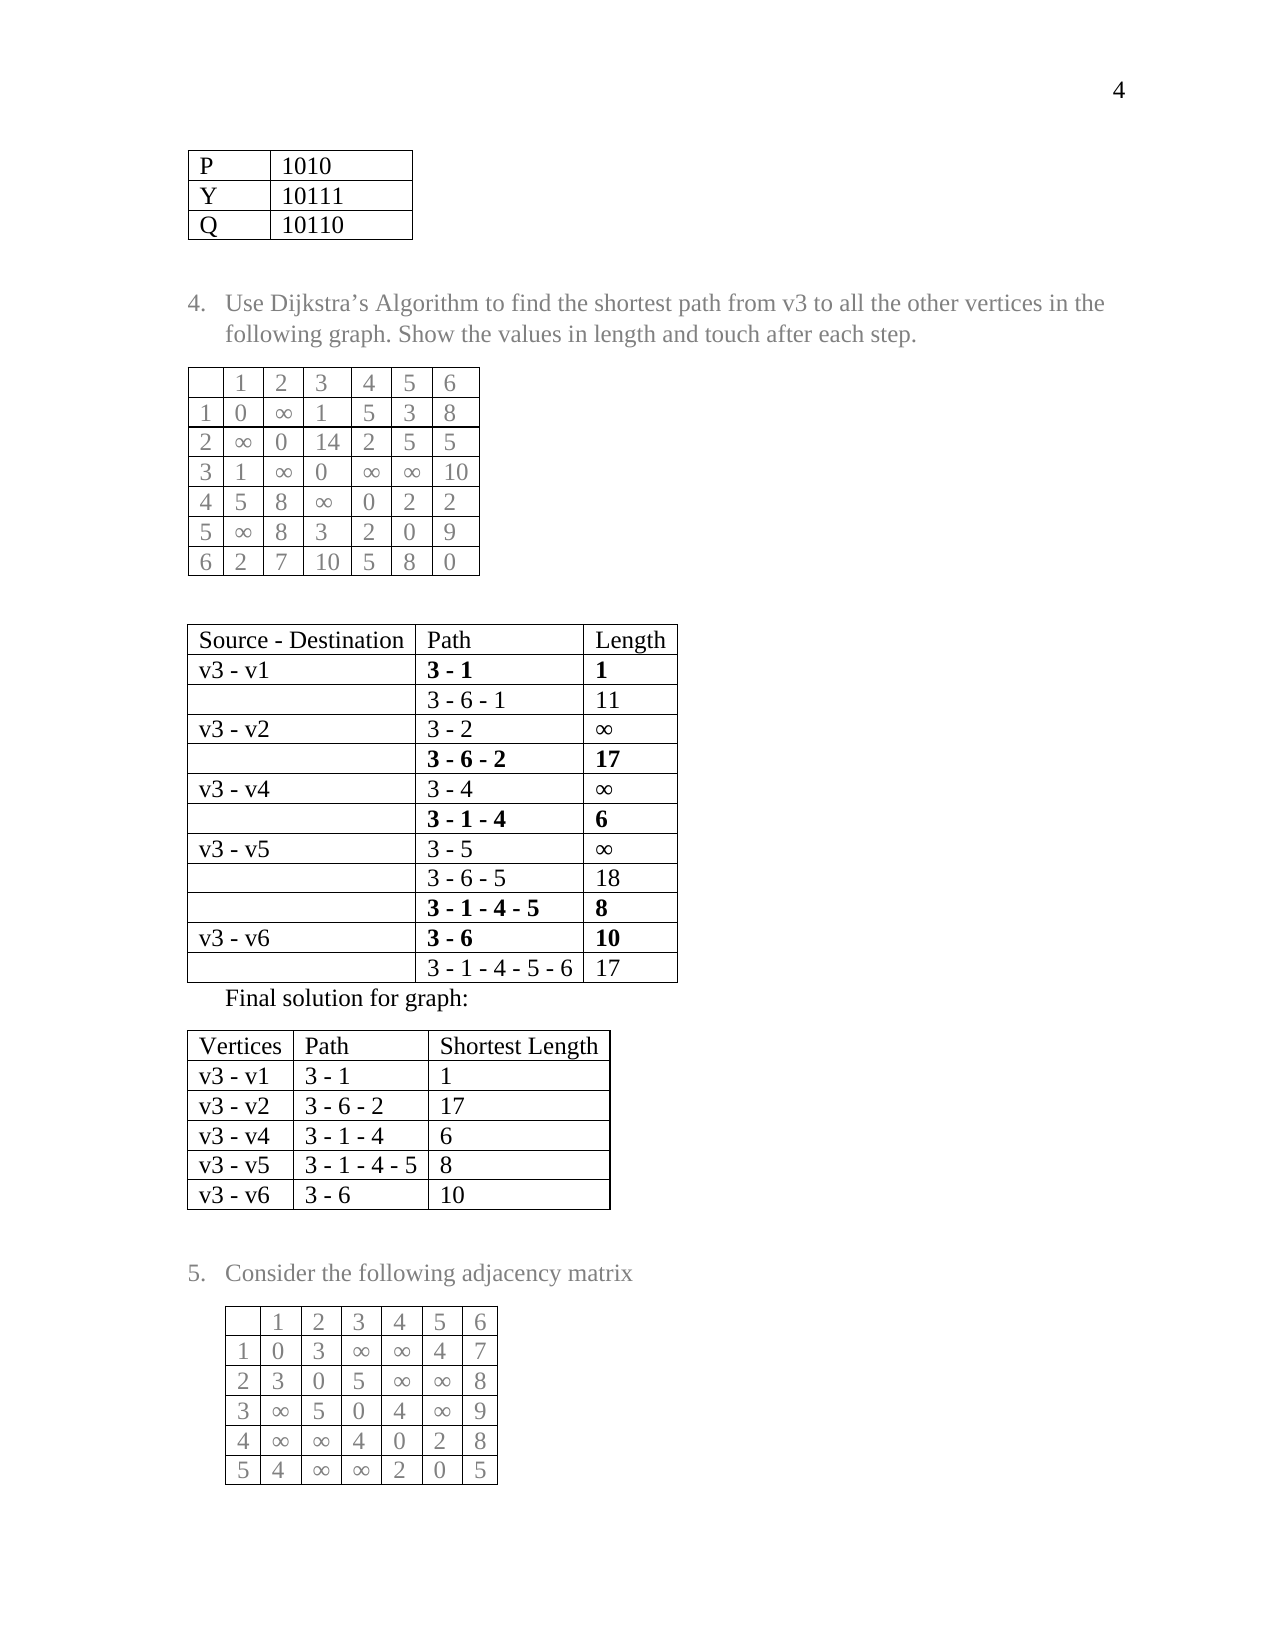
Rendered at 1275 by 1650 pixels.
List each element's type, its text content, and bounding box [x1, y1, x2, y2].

table_cell 3 [189, 457, 223, 486]
table_cell ∞ [584, 715, 677, 743]
table_cell ∞ [304, 487, 351, 516]
table_cell 5 [352, 398, 391, 426]
table_cell 3 - 1 - 4 - 5 - 6 [416, 953, 583, 982]
table_cell ∞ [584, 774, 677, 803]
table_cell 4 [382, 1396, 422, 1425]
table_cell v3 - v2 [188, 715, 415, 743]
table_cell 0 [342, 1396, 381, 1425]
table_cell 17 [429, 1091, 609, 1120]
table_cell v3 - v2 [188, 1091, 293, 1120]
table_cell 0 [382, 1426, 422, 1454]
table_cell ∞ [264, 457, 303, 486]
table_cell 14 [304, 428, 351, 456]
table_cell 3 - 6 - 5 [416, 864, 583, 892]
table_cell 5 [392, 428, 432, 456]
table_cell 5 [433, 428, 479, 456]
table_cell 8 [463, 1426, 497, 1454]
table_cell 10 [584, 923, 677, 952]
table_cell v3 - v6 [188, 1180, 293, 1209]
table_cell ∞ [264, 398, 303, 426]
table_cell 1 [584, 655, 677, 684]
table_cell 5 [342, 1366, 381, 1395]
table_cell [188, 953, 415, 982]
table_cell 0 [352, 487, 391, 516]
table_cell 0 [224, 398, 263, 426]
table_cell v3 - v1 [188, 655, 415, 684]
table_cell 0 [264, 428, 303, 456]
table_cell 8 [429, 1151, 609, 1179]
table_cell ∞ [342, 1456, 381, 1484]
table_header 4 [382, 1307, 422, 1335]
table_cell ∞ [342, 1336, 381, 1365]
table_cell 3 [226, 1396, 260, 1425]
table_cell 8 [392, 547, 432, 575]
table_cell 8 [264, 517, 303, 546]
table_cell 3 - 5 [416, 834, 583, 862]
table_cell 5 [189, 517, 223, 546]
table_cell 2 [224, 547, 263, 575]
table_header [226, 1307, 260, 1335]
table_cell 9 [433, 517, 479, 546]
table_cell 3 - 6 - 2 [294, 1091, 428, 1120]
table_cell P [189, 151, 270, 180]
table_cell 10111 [271, 181, 412, 209]
table_cell [188, 804, 415, 833]
table_cell 10 [429, 1180, 609, 1209]
table_cell 1 [429, 1061, 609, 1090]
table_cell 2 [352, 428, 391, 456]
list Use Dijkstra’s Algorithm to find the shortest path from v3 to all the other vertices in the following graph. Show the values in length and touch after each step. [187, 288, 1125, 348]
table_cell v3 - v5 [188, 834, 415, 862]
table_cell ∞ [352, 457, 391, 486]
table_cell ∞ [382, 1366, 422, 1395]
table_cell [188, 744, 415, 773]
table_cell 10110 [271, 211, 412, 239]
table_cell [188, 864, 415, 892]
table_header Shortest Length [429, 1031, 609, 1060]
table_cell ∞ [302, 1426, 341, 1454]
table_cell 3 - 6 - 2 [416, 744, 583, 773]
table_cell 3 - 1 - 4 [294, 1121, 428, 1149]
table_cell 10 [304, 547, 351, 575]
table_header 1 [224, 368, 263, 397]
table_cell [188, 893, 415, 922]
table_cell 0 [261, 1336, 301, 1365]
table_cell ∞ [423, 1396, 462, 1425]
table_cell 5 [302, 1396, 341, 1425]
table_cell 3 [261, 1366, 301, 1395]
table_cell 0 [304, 457, 351, 486]
table_cell 3 [304, 517, 351, 546]
table_cell 5 [226, 1456, 260, 1484]
table_cell ∞ [224, 428, 263, 456]
table_cell 4 [226, 1426, 260, 1454]
table_header Path [416, 625, 583, 654]
table_cell 4 [342, 1426, 381, 1454]
table_cell 3 - 2 [416, 715, 583, 743]
table_cell v3 - v4 [188, 1121, 293, 1149]
table_header 5 [392, 368, 432, 397]
table_cell Y [189, 181, 270, 209]
table_cell 8 [264, 487, 303, 516]
table_header 1 [261, 1307, 301, 1335]
table_cell 5 [352, 547, 391, 575]
table_header Vertices [188, 1031, 293, 1060]
table_cell 5 [224, 487, 263, 516]
table_cell ∞ [261, 1396, 301, 1425]
table_cell Q [189, 211, 270, 239]
table_header [189, 368, 223, 397]
table_header 2 [264, 368, 303, 397]
table_cell 3 - 1 - 4 - 5 [294, 1151, 428, 1179]
table_cell v3 - v5 [188, 1151, 293, 1179]
table_cell v3 - v1 [188, 1061, 293, 1090]
table_cell 0 [423, 1456, 462, 1484]
table_cell ∞ [261, 1426, 301, 1454]
table_cell 8 [463, 1366, 497, 1395]
table_cell 3 [302, 1336, 341, 1365]
table_cell ∞ [584, 834, 677, 862]
table_cell 0 [392, 517, 432, 546]
table_cell 2 [352, 517, 391, 546]
table_cell 3 - 1 - 4 - 5 [416, 893, 583, 922]
table_cell 1 [226, 1336, 260, 1365]
table_cell 4 [423, 1336, 462, 1365]
table_cell 18 [584, 864, 677, 892]
table_cell 6 [429, 1121, 609, 1149]
table_cell 8 [584, 893, 677, 922]
table_cell 4 [261, 1456, 301, 1484]
table_cell 7 [264, 547, 303, 575]
table_cell 3 - 1 [294, 1061, 428, 1090]
table_cell 2 [189, 428, 223, 456]
table_cell 2 [382, 1456, 422, 1484]
table_header 2 [302, 1307, 341, 1335]
table_cell [188, 685, 415, 713]
text Final solution for graph: [150, 983, 1125, 1011]
table_cell 9 [463, 1396, 497, 1425]
table_cell 2 [423, 1426, 462, 1454]
table_cell 6 [584, 804, 677, 833]
table_cell v3 - v6 [188, 923, 415, 952]
table_cell 1 [304, 398, 351, 426]
table_cell 3 - 1 - 4 [416, 804, 583, 833]
table_cell 17 [584, 953, 677, 982]
table_cell ∞ [224, 517, 263, 546]
table_cell 6 [189, 547, 223, 575]
table_cell ∞ [302, 1456, 341, 1484]
table_cell 1010 [271, 151, 412, 180]
table_cell 4 [189, 487, 223, 516]
table_cell 2 [226, 1366, 260, 1395]
table_header 6 [433, 368, 479, 397]
table_cell v3 - v4 [188, 774, 415, 803]
table_cell 3 - 1 [416, 655, 583, 684]
table_cell 3 - 6 - 1 [416, 685, 583, 713]
table_cell 1 [189, 398, 223, 426]
table_header 4 [352, 368, 391, 397]
table_cell 3 - 6 [294, 1180, 428, 1209]
table_header 3 [304, 368, 351, 397]
table_cell 3 - 4 [416, 774, 583, 803]
table_cell 5 [463, 1456, 497, 1484]
table_cell 0 [433, 547, 479, 575]
table_header 5 [423, 1307, 462, 1335]
table_header Source - Destination [188, 625, 415, 654]
table_cell 1 [224, 457, 263, 486]
table_cell 2 [433, 487, 479, 516]
list Consider the following adjacency matrix [187, 1258, 1125, 1287]
table_header Length [584, 625, 677, 654]
table_cell 10 [433, 457, 479, 486]
table_cell 3 [392, 398, 432, 426]
table_cell ∞ [392, 457, 432, 486]
table_header 3 [342, 1307, 381, 1335]
table_cell 2 [392, 487, 432, 516]
table_cell ∞ [382, 1336, 422, 1365]
table_cell 8 [433, 398, 479, 426]
table_cell 11 [584, 685, 677, 713]
table_cell 7 [463, 1336, 497, 1365]
table_header Path [294, 1031, 428, 1060]
table_cell 0 [302, 1366, 341, 1395]
table_cell ∞ [423, 1366, 462, 1395]
table_cell 17 [584, 744, 677, 773]
table_header 6 [463, 1307, 497, 1335]
table_cell 3 - 6 [416, 923, 583, 952]
